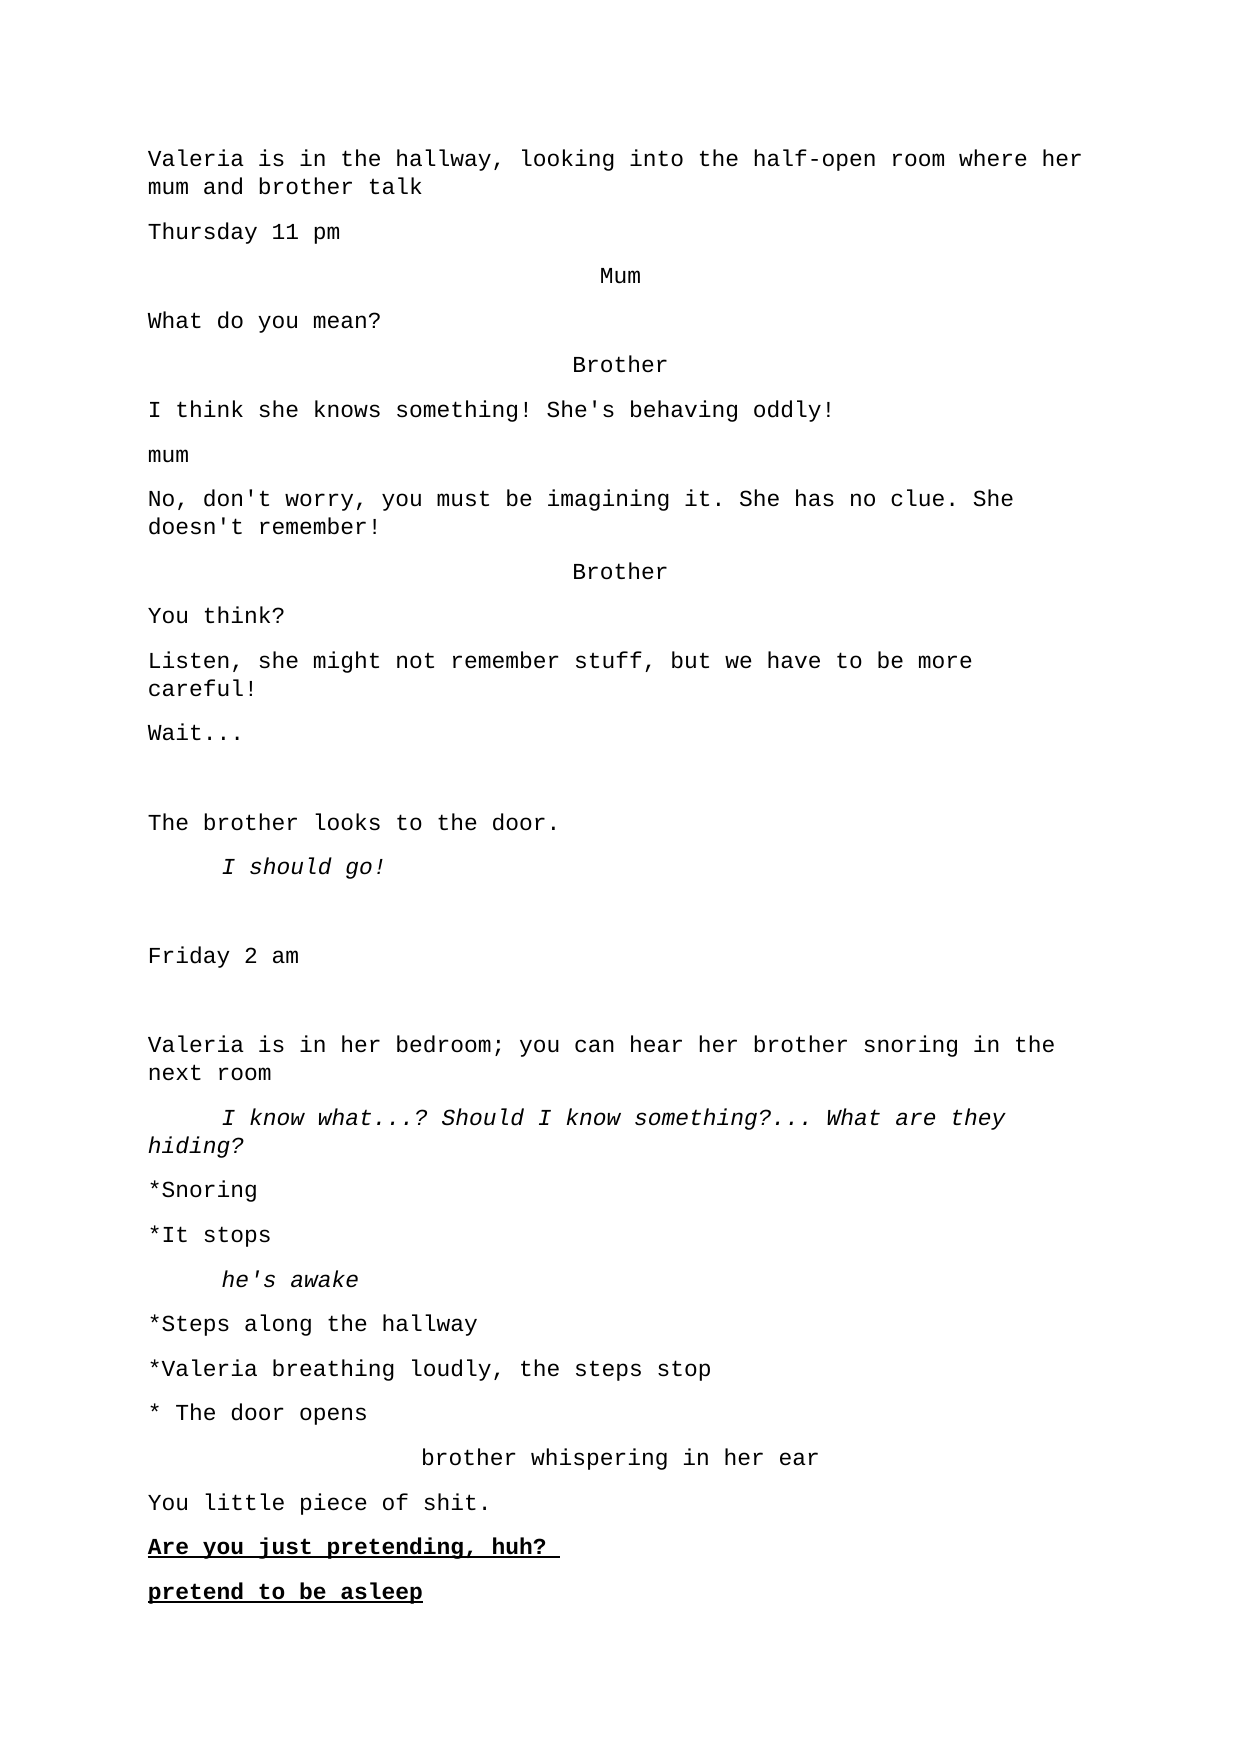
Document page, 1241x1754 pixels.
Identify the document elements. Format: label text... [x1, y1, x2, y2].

text mum [148, 443, 1093, 469]
text I think she knows something! She's behaving oddly! [148, 398, 1093, 424]
text Friday 2 am [148, 945, 1093, 971]
text *Steps along the hallway [148, 1313, 1093, 1338]
text * The door opens [148, 1402, 1093, 1428]
text I should go! [148, 856, 1093, 881]
text he's awake [148, 1268, 1093, 1294]
text You think? [148, 605, 1093, 631]
text Brother [148, 354, 1093, 380]
text Are you just pretending, huh? [148, 1536, 1093, 1561]
text *It stops [148, 1223, 1093, 1249]
text *Snoring [148, 1179, 1093, 1205]
text Wait... [148, 722, 1093, 748]
text Mum [148, 265, 1093, 291]
text Listen, she might not remember stuff, but we have to be more careful! [148, 649, 1093, 703]
text You little piece of shit. [148, 1491, 1093, 1517]
text Thursday 11 pm [148, 220, 1093, 246]
text I know what...? Should I know something?... What are they hiding? [148, 1106, 1093, 1160]
text The brother looks to the door. [148, 811, 1093, 837]
text No, don't worry, you must be imagining it. She has no clue. She doesn't remember! [148, 488, 1093, 541]
text *Valeria breathing loudly, the steps stop [148, 1357, 1093, 1383]
text What do you mean? [148, 309, 1093, 335]
text pretend to be asleep [148, 1580, 1093, 1606]
text Valeria is in her bedroom; you can hear her brother snoring in the next room [148, 1034, 1093, 1088]
text brother whispering in her ear [148, 1446, 1093, 1472]
text Brother [148, 560, 1093, 586]
text Valeria is in the hallway, looking into the half-open room where her mum and brother talk [148, 148, 1093, 201]
